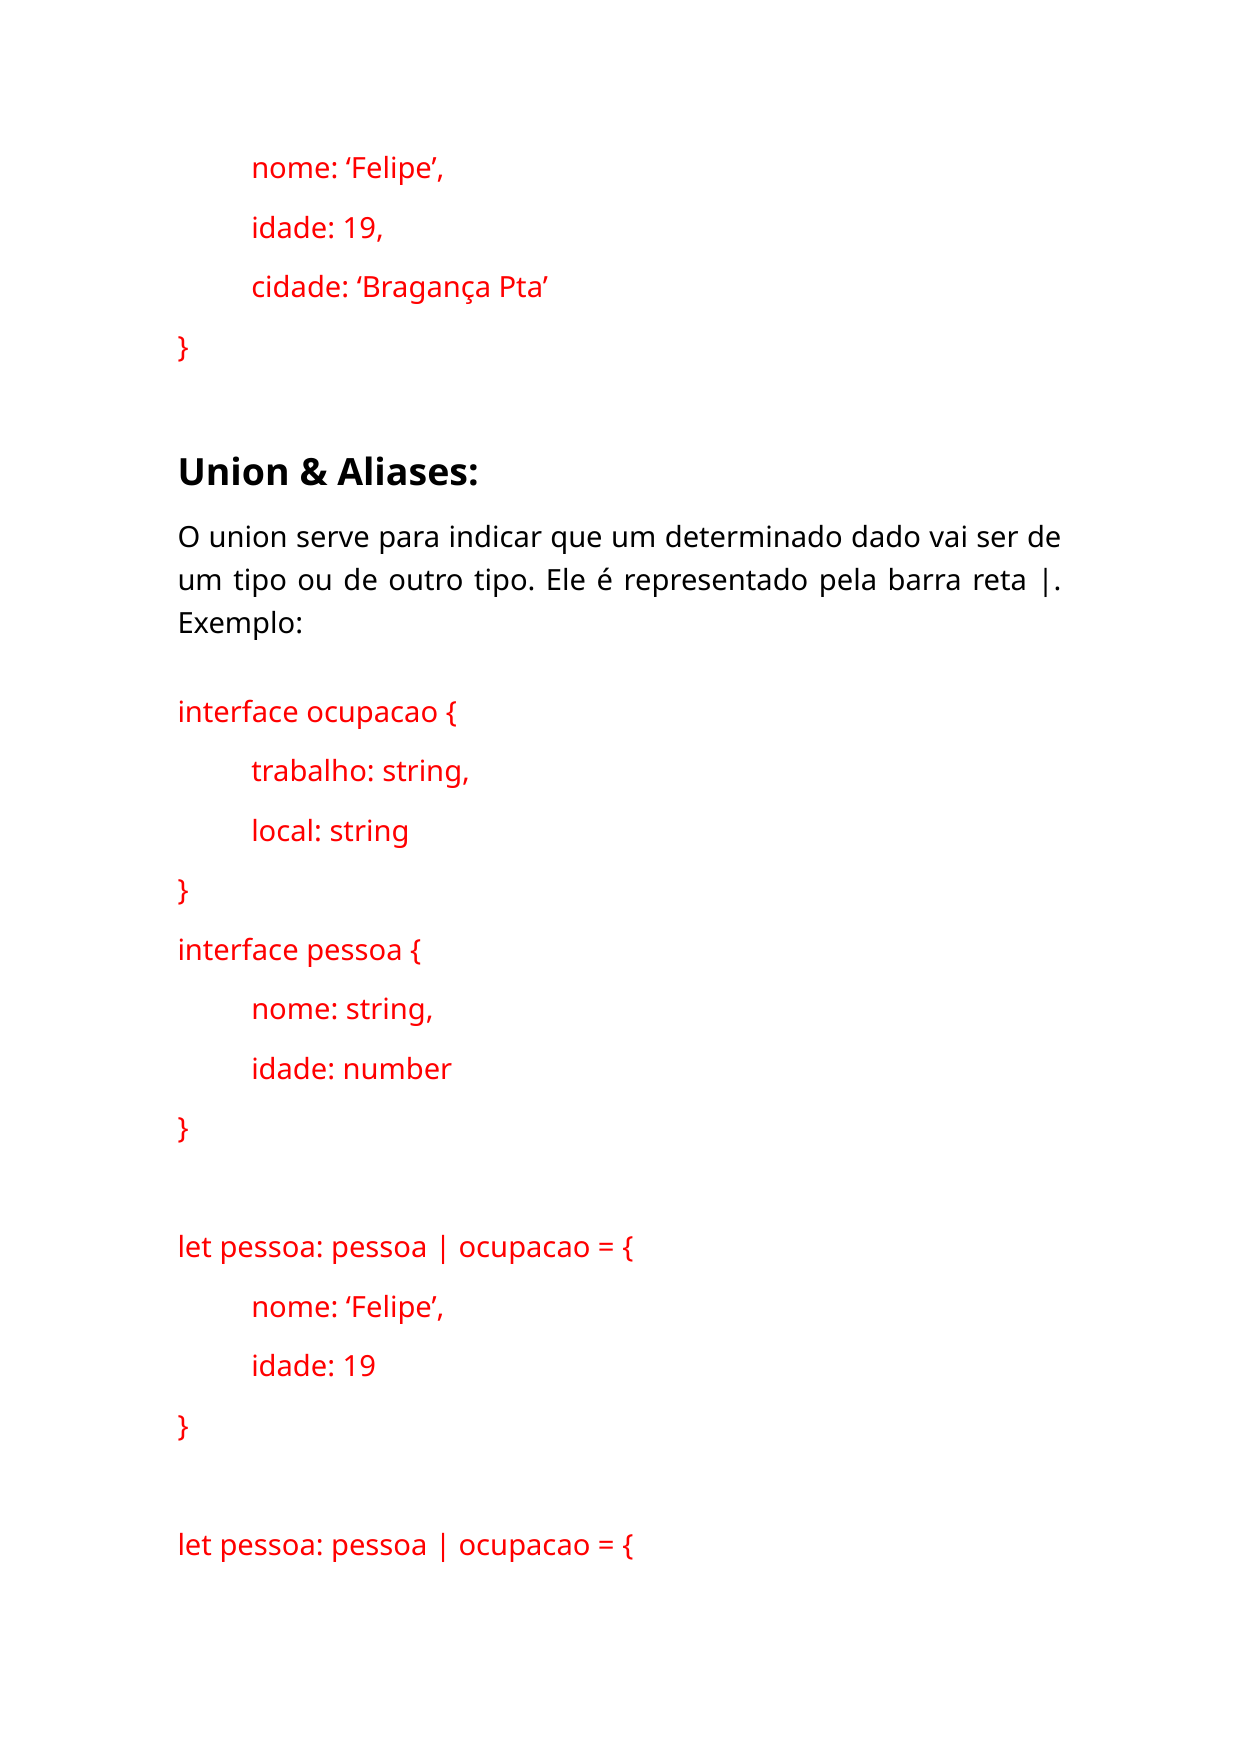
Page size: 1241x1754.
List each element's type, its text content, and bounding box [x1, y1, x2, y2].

text let pessoa: pessoa | ocupacao = { [177, 1524, 1063, 1563]
text nome: string, [177, 988, 1063, 1028]
text trabalho: string, [177, 751, 1063, 790]
text idade: 19, [177, 207, 1063, 247]
text } [177, 1107, 1063, 1147]
text cidade: ‘Bragança Pta’ [177, 267, 1063, 306]
text idade: 19 [177, 1345, 1063, 1385]
text nome: ‘Felipe’, [177, 1286, 1063, 1326]
text let pessoa: pessoa | ocupacao = { [177, 1226, 1063, 1266]
text } [177, 326, 1063, 366]
text interface ocupacao { [177, 691, 1063, 731]
text interface pessoa { [177, 929, 1063, 969]
text } [177, 869, 1063, 909]
text idade: number [177, 1048, 1063, 1088]
text nome: ‘Felipe’, [177, 148, 1063, 187]
text Union & Aliases: [177, 445, 1063, 496]
text O union serve para indicar que um determinado dado vai ser de um tipo ou de outro tipo. Ele é representado pela barra reta |. Exemplo: [177, 517, 1063, 672]
text } [177, 1405, 1063, 1444]
text local: string [177, 810, 1063, 850]
